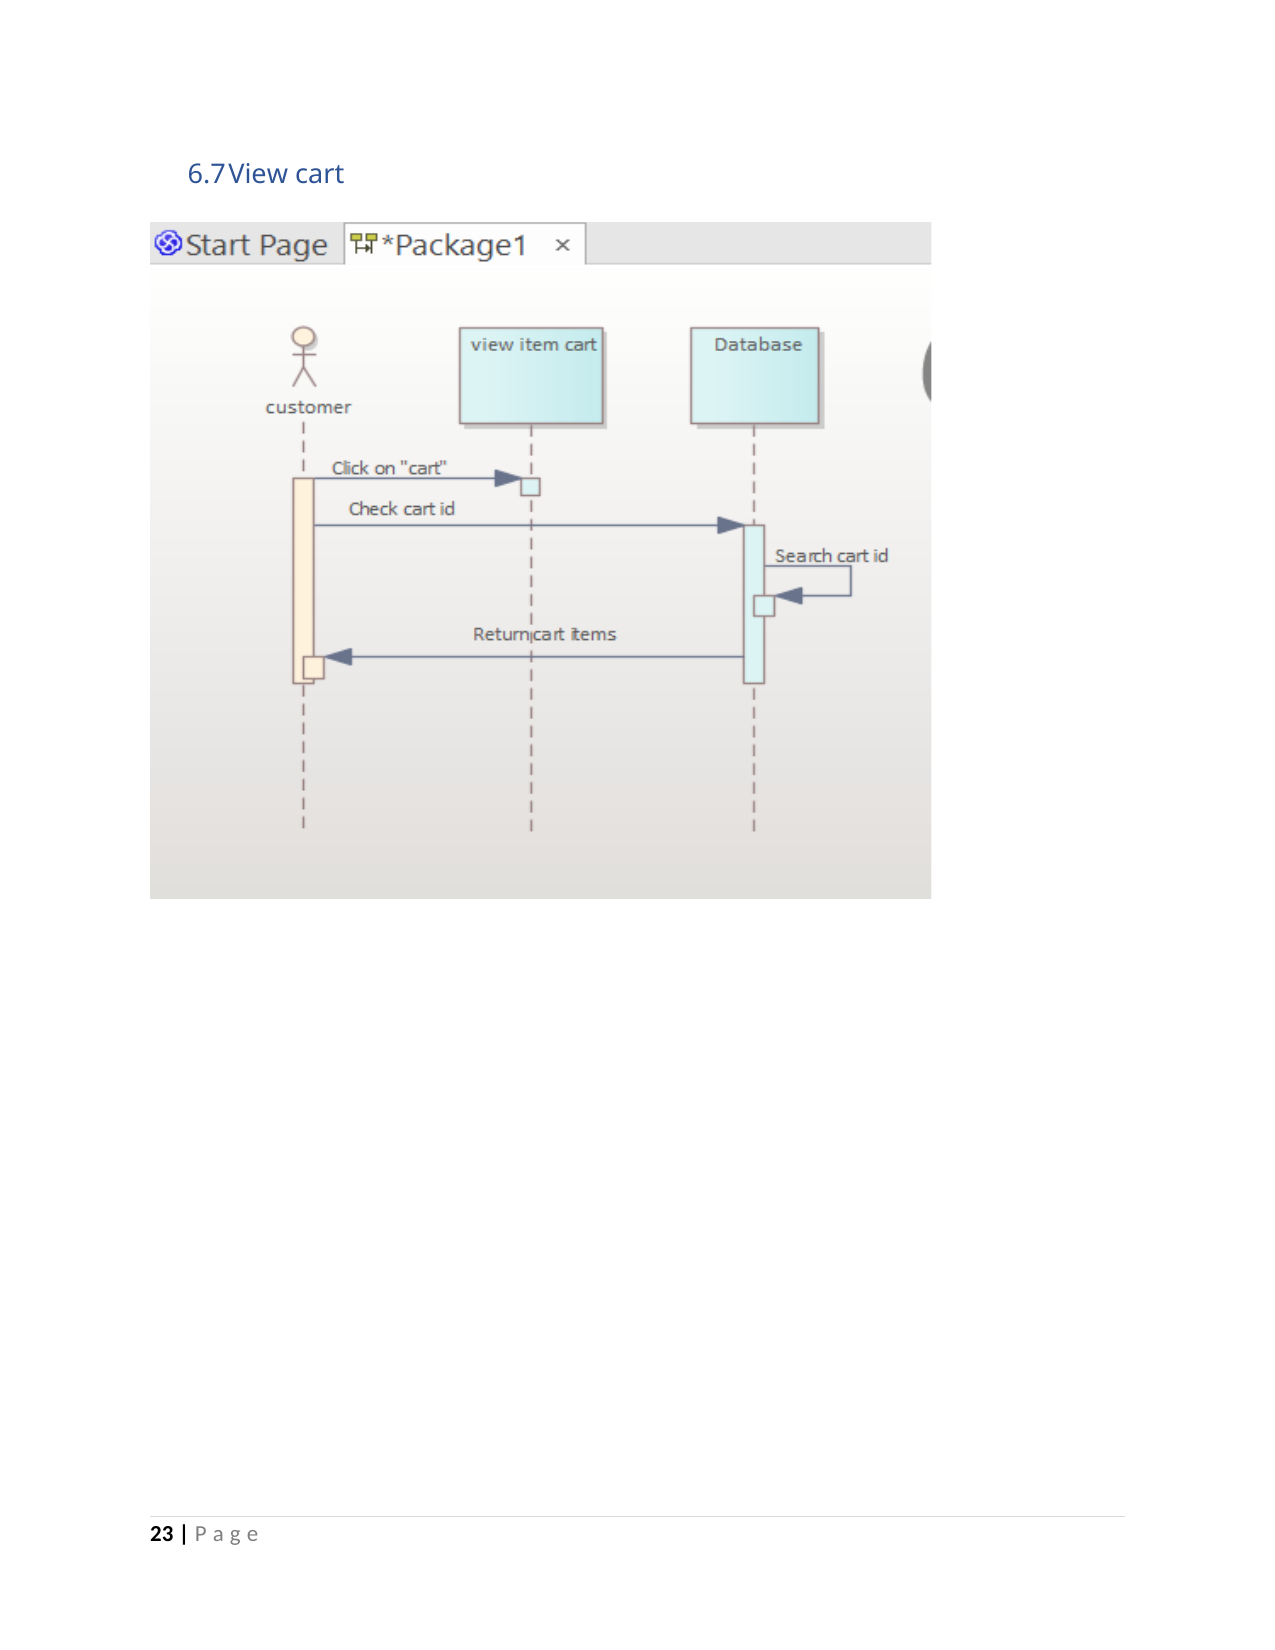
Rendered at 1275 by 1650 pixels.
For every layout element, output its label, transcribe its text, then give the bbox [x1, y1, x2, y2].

subtitle View cart [187, 154, 1125, 191]
picture [150, 222, 932, 899]
